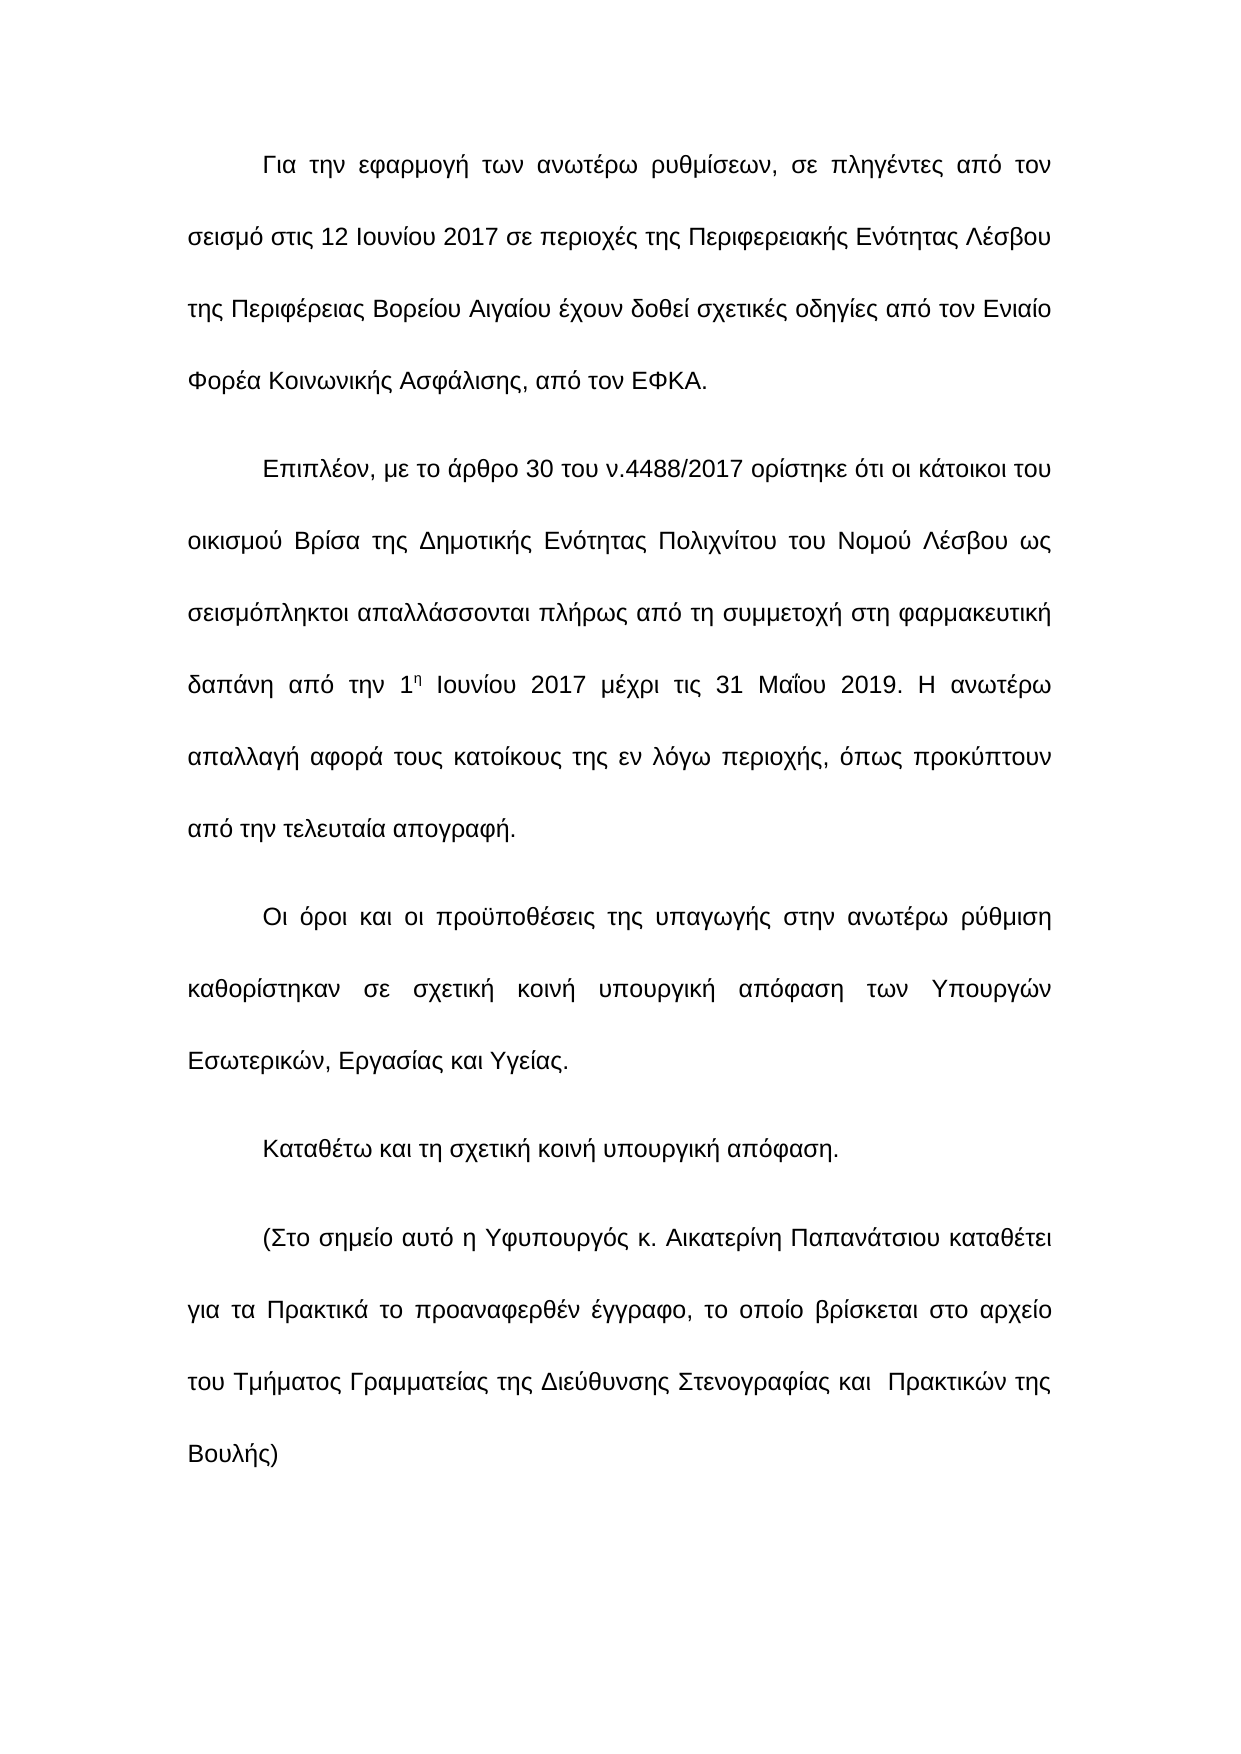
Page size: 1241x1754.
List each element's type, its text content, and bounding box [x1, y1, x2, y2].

text Οι όροι και οι προϋποθέσεις της υπαγωγής στην ανωτέρω ρύθμιση καθορίστηκαν σε σχετική κοινή υπουργική απόφαση των Υπουργών Εσωτερικών, Εργασίας και Υγείας. [187, 902, 1053, 1074]
text (Στο σημείο αυτό η Υφυπουργός κ. Αικατερίνη Παπανάτσιου καταθέτει για τα Πρακτικά το προαναφερθέν έγγραφο, το οποίο βρίσκεται στο αρχείο του Τμήματος Γραμματείας της Διεύθυνσης Στενογραφίας και Πρακτικών της Βουλής) [187, 1223, 1053, 1467]
text Για την εφαρμογή των ανωτέρω ρυθμίσεων, σε πληγέντες από τον σεισμό στις 12 Ιουνίου 2017 σε περιοχές της Περιφερειακής Ενότητας Λέσβου της Περιφέρειας Βορείου Αιγαίου έχουν δοθεί σχετικές οδηγίες από τον Ενιαίο Φορέα Κοινωνικής Ασφάλισης, από τον ΕΦΚΑ. [187, 150, 1053, 394]
text Καταθέτω και τη σχετική κοινή υπουργική απόφαση. [187, 1134, 1053, 1163]
text Επιπλέον, με το άρθρο 30 του ν.4488/2017 ορίστηκε ότι οι κάτοικοι του οικισμού Βρίσα της Δημοτικής Ενότητας Πολιχνίτου του Νομού Λέσβου ως σεισμόπληκτοι απαλλάσσονται πλήρως από τη συμμετοχή στη φαρμακευτική δαπάνη από την 1η Ιουνίου 2017 μέχρι τις 31 Μαΐου 2019. Η ανωτέρω απαλλαγή αφορά τους κατοίκους της εν λόγω περιοχής, όπως προκύπτουν από την τελευταία απογραφή. [187, 454, 1053, 842]
